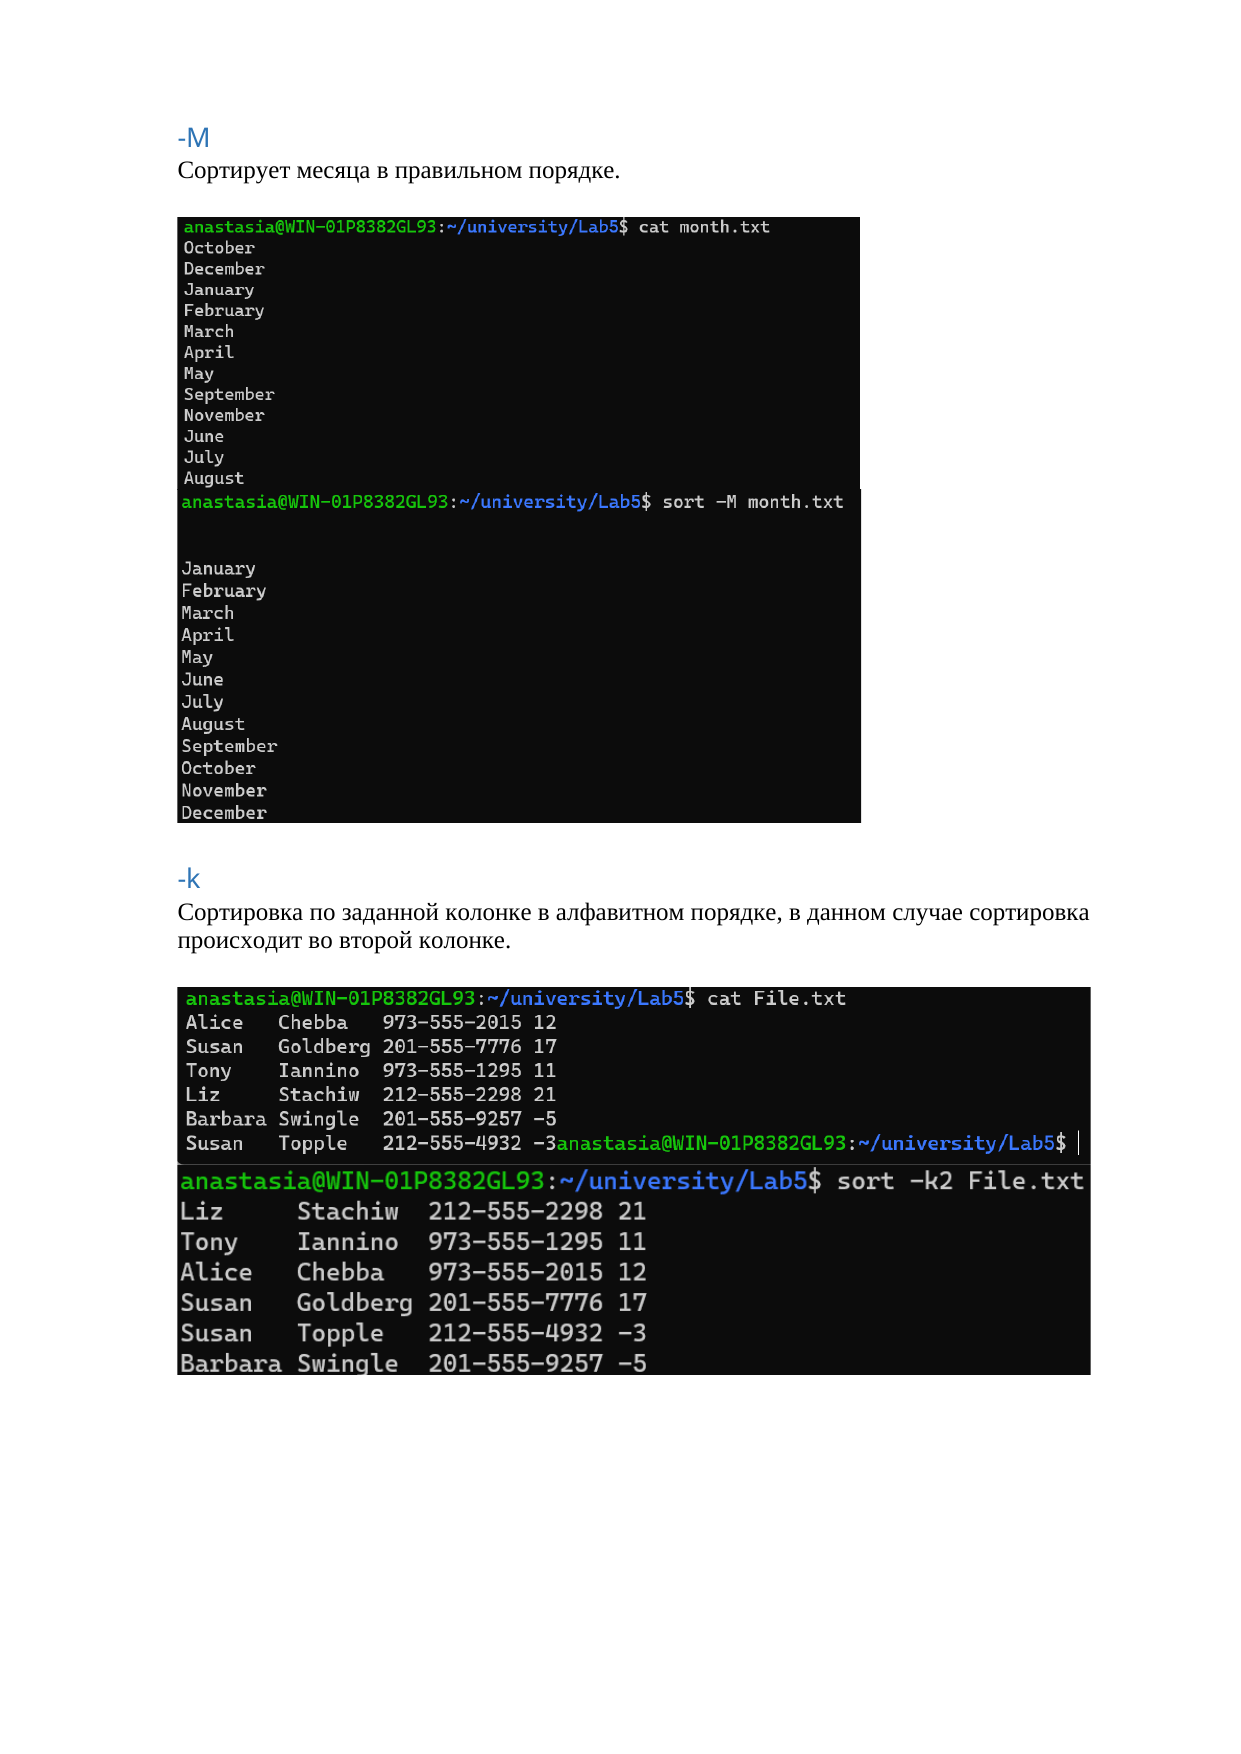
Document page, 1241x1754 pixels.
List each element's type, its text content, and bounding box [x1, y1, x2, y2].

picture [177, 987, 1091, 1375]
text Сортирует месяца в правильном порядке. [177, 155, 1152, 184]
subtitle -M [177, 118, 1152, 155]
subtitle -k [177, 860, 1152, 897]
text Сортировка по заданной колонке в алфавитном порядке, в данном случае сортировка происходит во второй колонке. [177, 897, 1152, 954]
picture [177, 217, 862, 823]
